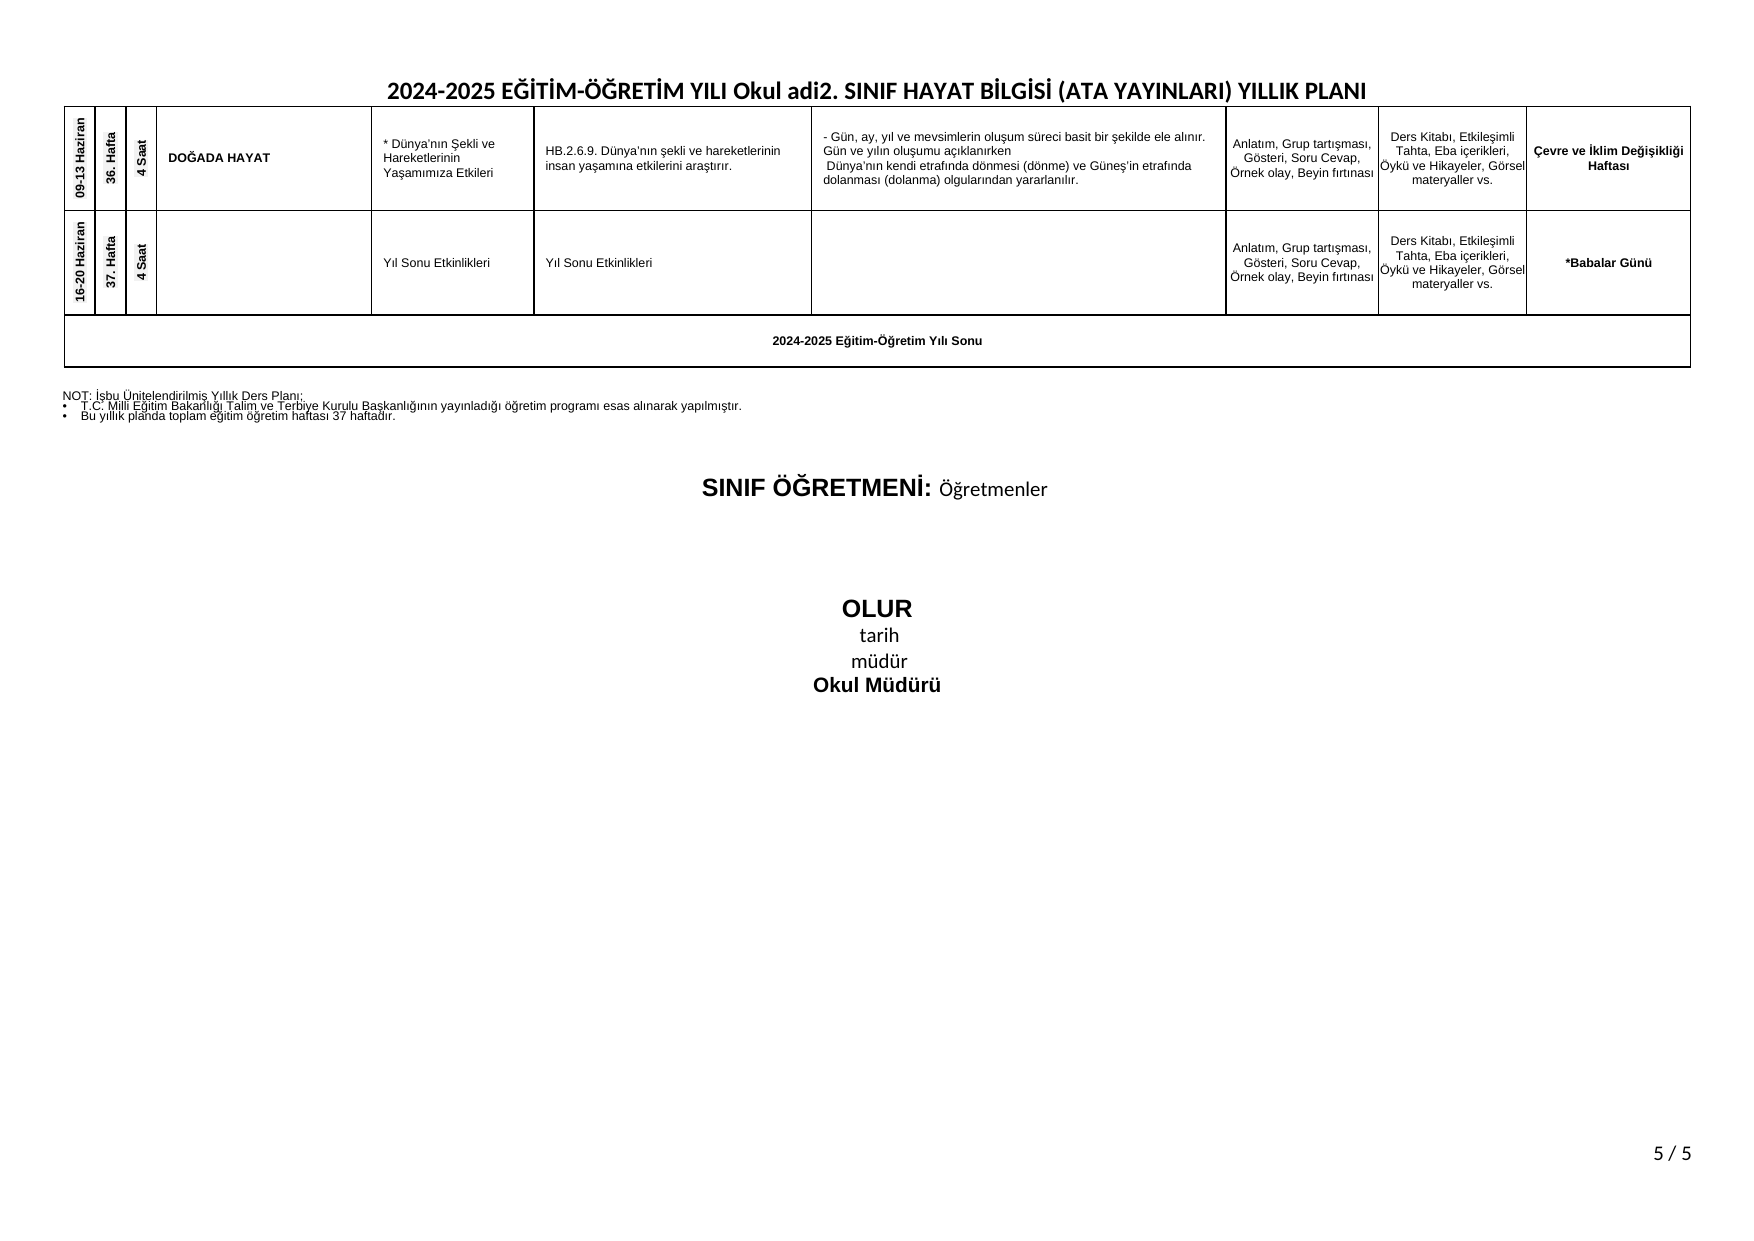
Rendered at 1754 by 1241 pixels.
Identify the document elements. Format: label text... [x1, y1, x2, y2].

table_cell Yıl Sonu Etkinlikleri [372, 211, 533, 314]
table_cell 09-13 Haziran [65, 107, 94, 210]
table_cell Ders Kitabı, Etkileşimli Tahta, Eba içerikleri, Öykü ve Hikayeler, Görsel materyaller vs. [1379, 211, 1526, 314]
table_cell - Gün, ay, yıl ve mevsimlerin oluşum süreci basit bir şekilde ele alınır. Gün ve yılın oluşumu açıklanırken Dünya’nın kendi etrafında dönmesi (dönme) ve Güneş’in etrafında dolanması (dolanma) olgularından yararlanılır. [812, 107, 1225, 210]
table_cell DOĞADA HAYAT [157, 107, 371, 210]
table_cell Yıl Sonu Etkinlikleri [535, 211, 811, 314]
table_cell 2024-2025 Eğitim-Öğretim Yılı Sonu [65, 316, 1690, 366]
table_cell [1379, 107, 1526, 210]
table_cell 36. Hafta [96, 107, 125, 210]
table_cell Anlatım, Grup tartışması, Gösteri, Soru Cevap, Örnek olay, Beyin fırtınası [1227, 211, 1378, 314]
text OLUR [62, 594, 1691, 622]
table_cell HB.2.6.9. Dünya’nın şekli ve hareketlerinin insan yaşamına etkilerini araştırır. [535, 107, 811, 210]
table_cell * Dünya’nın Şekli ve Hareketlerinin Yaşamımıza Etkileri [372, 107, 533, 210]
table_cell Çevre ve İklim Değişikliği Haftası [1527, 107, 1690, 210]
text Okul Müdürü [62, 673, 1691, 697]
table_cell 37. Hafta [96, 211, 125, 314]
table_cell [1227, 107, 1378, 210]
table_cell 4 Saat [127, 211, 156, 314]
text SINIF ÖĞRETMENİ: [62, 473, 1691, 502]
table_cell [157, 211, 371, 314]
table_cell *Babalar Günü [1527, 211, 1690, 314]
table_cell [812, 211, 1225, 314]
table_cell 4 Saat [127, 107, 156, 210]
table_cell 16-20 Haziran [65, 211, 94, 314]
